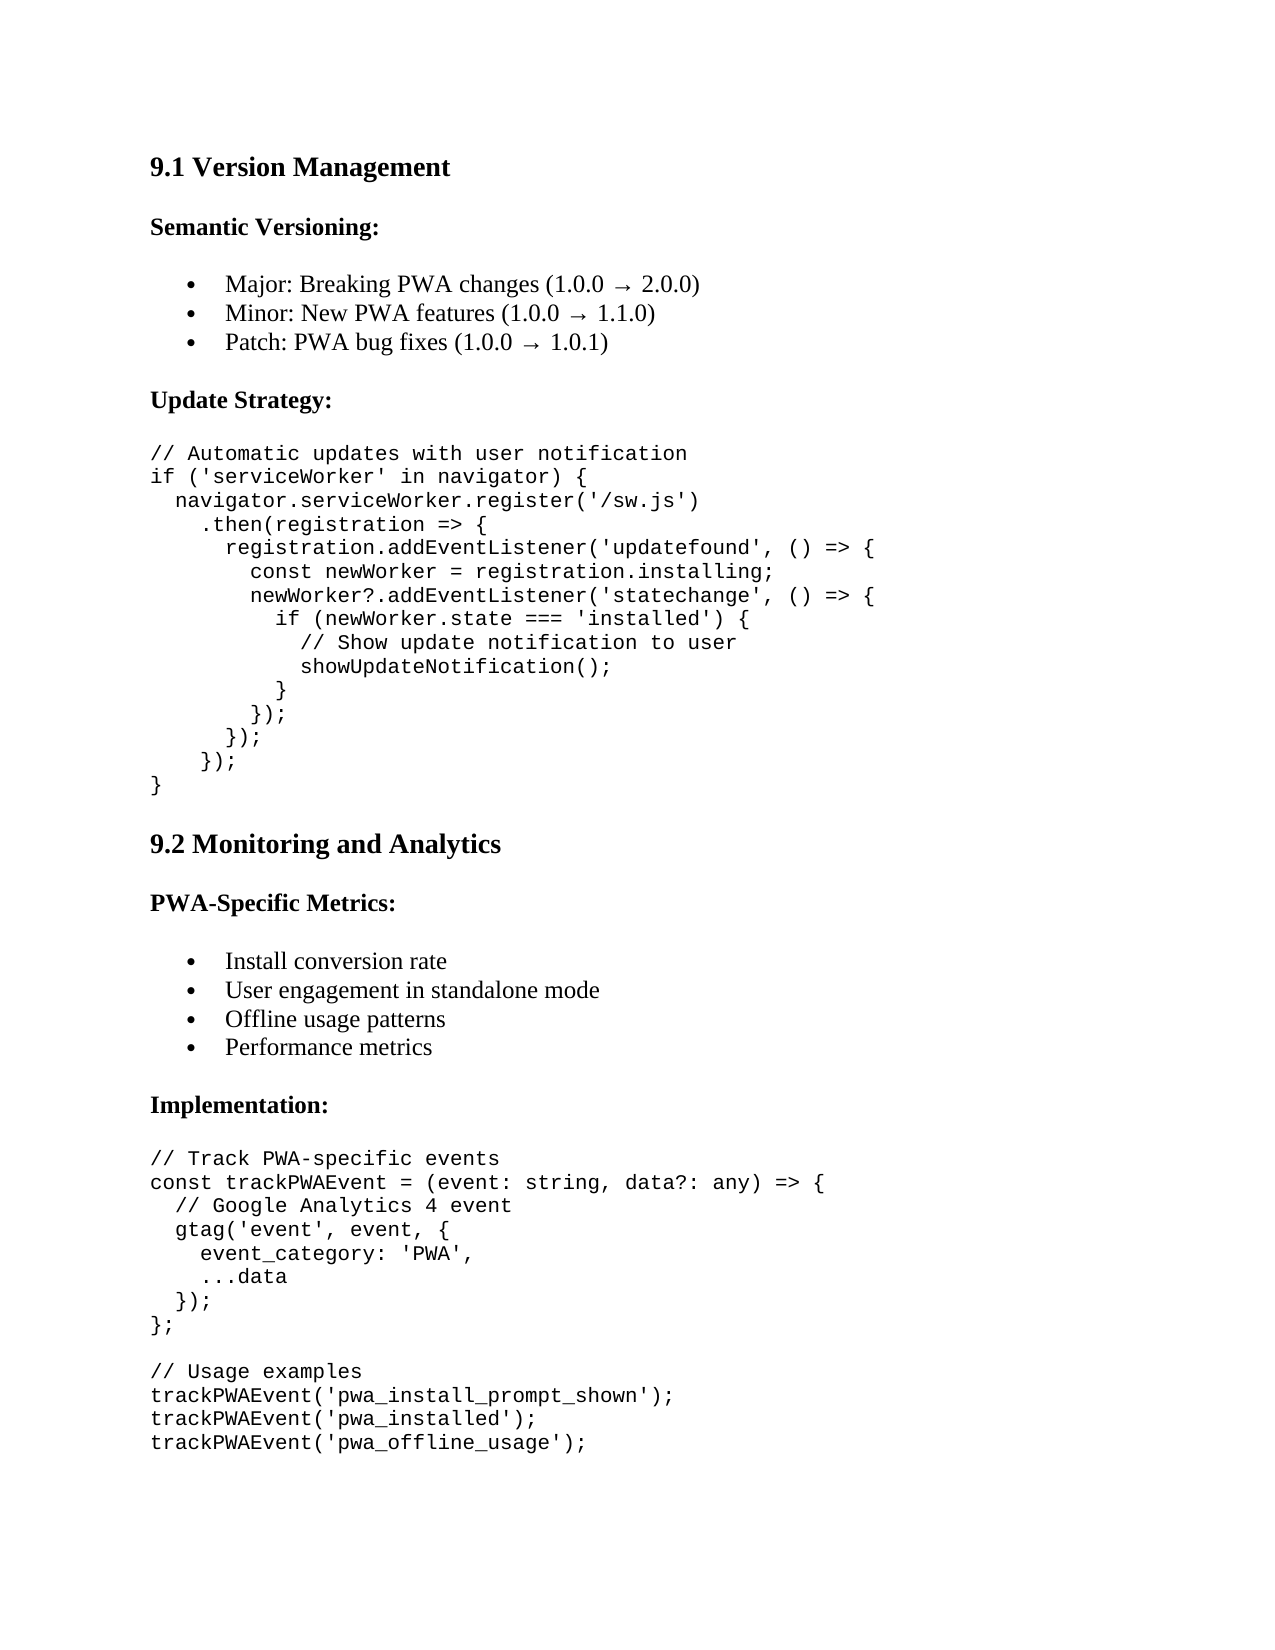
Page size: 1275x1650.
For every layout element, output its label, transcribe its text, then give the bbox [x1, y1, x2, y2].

text registration.addEventListener('updatefound', () => { [150, 537, 1125, 561]
text if (newWorker.state === 'installed') { [150, 608, 1125, 632]
text }; [150, 1314, 1125, 1337]
text const newWorker = registration.installing; [150, 561, 1125, 585]
text 9.1 Version Management [150, 150, 1125, 182]
text Update Strategy: [150, 385, 1125, 414]
list Performance metrics [187, 1032, 1125, 1061]
text 9.2 Monitoring and Analytics [150, 827, 1125, 859]
text } [150, 679, 1125, 703]
text trackPWAEvent('pwa_offline_usage'); [150, 1432, 1125, 1456]
list Major: Breaking PWA changes (1.0.0 → 2.0.0) [187, 269, 1125, 298]
text trackPWAEvent('pwa_install_prompt_shown'); [150, 1385, 1125, 1408]
list Offline usage patterns [187, 1004, 1125, 1032]
text // Google Analytics 4 event [150, 1196, 1125, 1219]
text const trackPWAEvent = (event: string, data?: any) => { [150, 1172, 1125, 1196]
text if ('serviceWorker' in navigator) { [150, 466, 1125, 490]
text // Show update notification to user [150, 632, 1125, 656]
text Semantic Versioning: [150, 212, 1125, 240]
text navigator.serviceWorker.register('/sw.js') [150, 490, 1125, 514]
list Patch: PWA bug fixes (1.0.0 → 1.0.1) [187, 327, 1125, 356]
text gtag('event', event, { [150, 1219, 1125, 1243]
text // Track PWA-specific events [150, 1148, 1125, 1172]
text newWorker?.addEventListener('statechange', () => { [150, 585, 1125, 608]
text }); [150, 727, 1125, 750]
list Install conversion rate [187, 946, 1125, 975]
text trackPWAEvent('pwa_installed'); [150, 1408, 1125, 1432]
text }); [150, 750, 1125, 774]
list User engagement in standalone mode [187, 975, 1125, 1004]
text .then(registration => { [150, 514, 1125, 537]
text }); [150, 1290, 1125, 1314]
text Implementation: [150, 1090, 1125, 1119]
list Minor: New PWA features (1.0.0 → 1.1.0) [187, 298, 1125, 327]
text showUpdateNotification(); [150, 656, 1125, 679]
text } [150, 774, 1125, 797]
text event_category: 'PWA', [150, 1243, 1125, 1266]
text }); [150, 703, 1125, 727]
text // Automatic updates with user notification [150, 443, 1125, 466]
text ...data [150, 1266, 1125, 1290]
text // Usage examples [150, 1361, 1125, 1385]
text PWA-Specific Metrics: [150, 888, 1125, 917]
